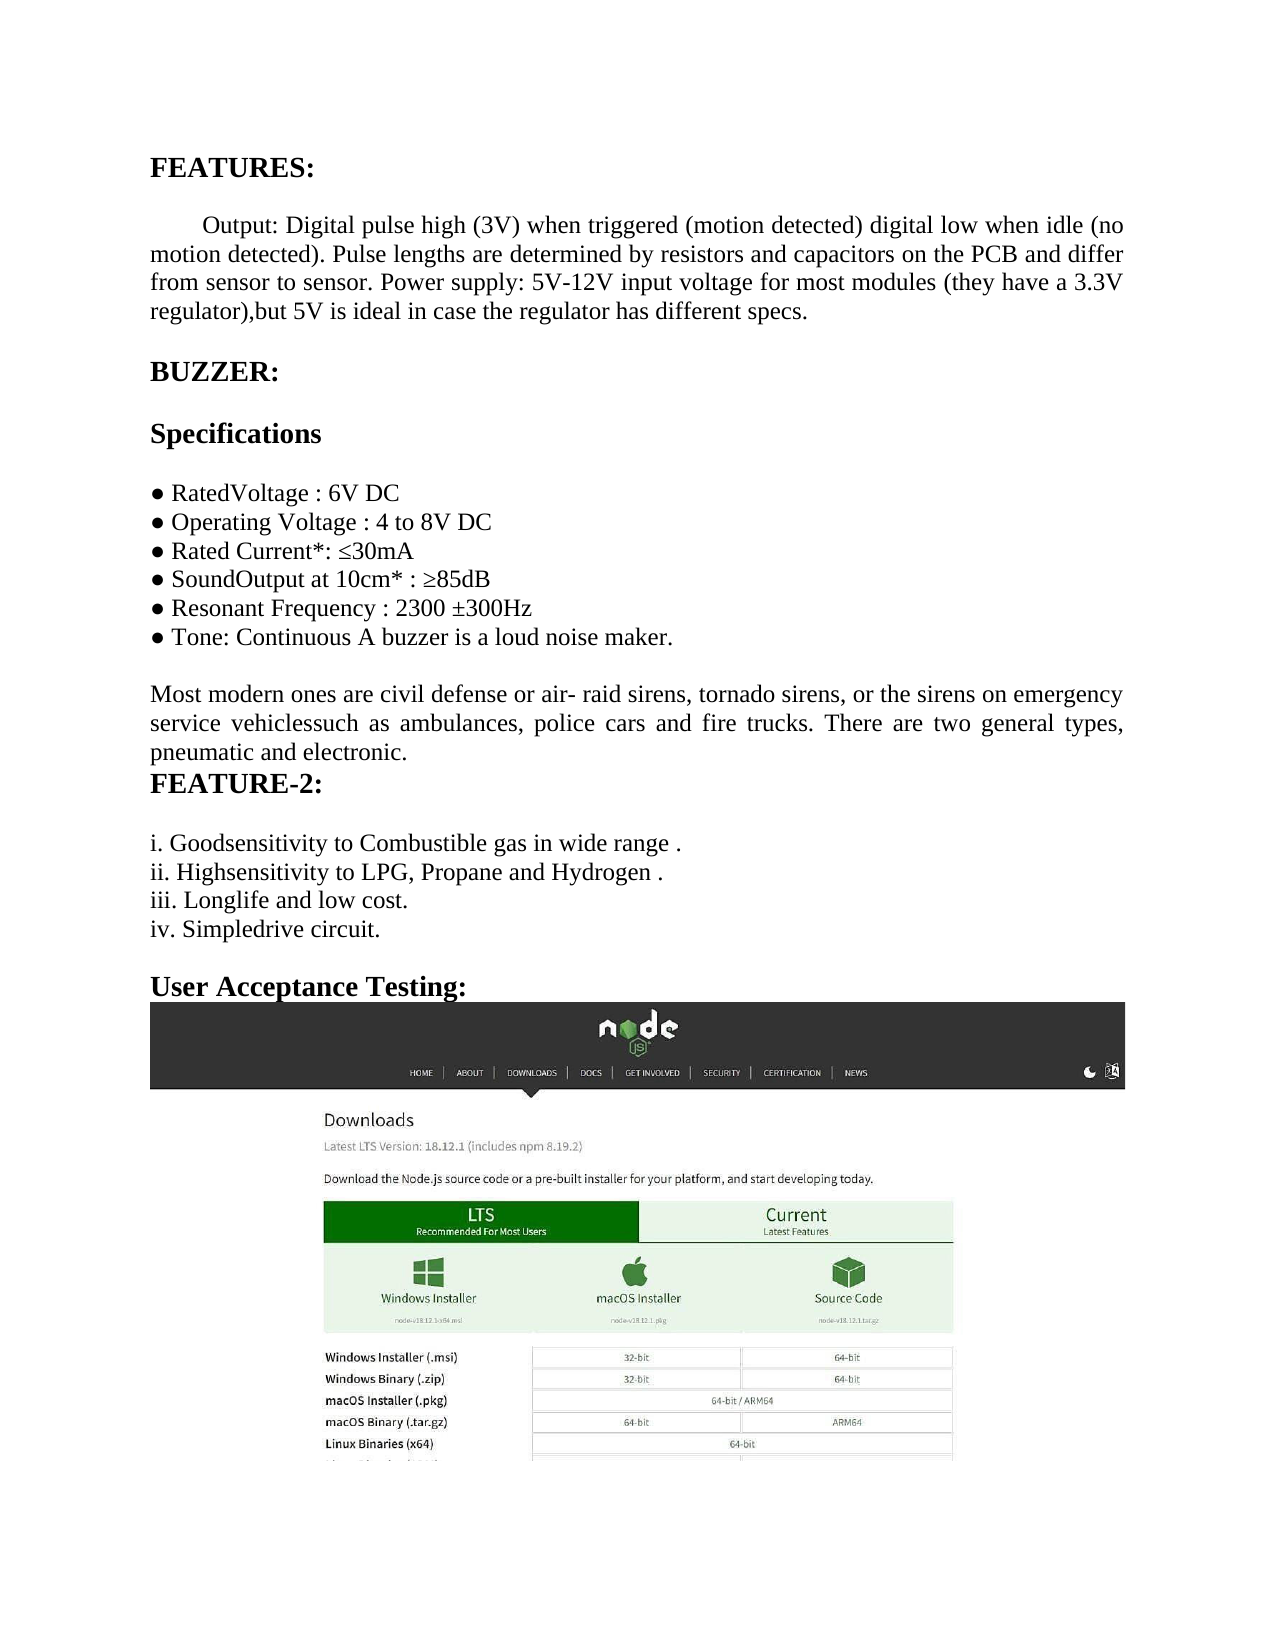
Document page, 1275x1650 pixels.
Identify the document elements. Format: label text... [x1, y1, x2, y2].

text iv. Simpledrive circuit. [150, 914, 1125, 943]
text ● SoundOutput at 10cm* : ≥85dB [150, 564, 1125, 593]
text User Acceptance Testing: [150, 969, 1125, 1002]
text Specifications [150, 416, 1125, 449]
text Most modern ones are civil defense or air- raid sirens, tornado sirens, or the sirens on emergency service vehiclessuch as ambulances, police cars and fire trucks. There are two general types, pneumatic and electronic. [150, 679, 1125, 766]
text ● RatedVoltage : 6V DC [150, 478, 1125, 507]
text BUZZER: [150, 354, 1125, 387]
text FEATURE-2: [150, 766, 1125, 799]
text iii. Longlife and low cost. [150, 886, 1125, 914]
text ● Rated Current*: ≤30mA [150, 536, 1125, 564]
text Output: Digital pulse high (3V) when triggered (motion detected) digital low when idle (no motion detected). Pulse lengths are determined by resistors and capacitors on the PCB and differ from sensor to sensor. Power supply: 5V-12V input voltage for most modules (they have a 3.3V regulator),but 5V is ideal in case the regulator has different specs. [150, 210, 1125, 325]
picture [150, 1002, 1125, 1461]
text ● Operating Voltage : 4 to 8V DC [150, 507, 1125, 536]
text i. Goodsensitivity to Combustible gas in wide range . [150, 828, 1125, 857]
text FEATURES: [150, 150, 1125, 183]
text ii. Highsensitivity to LPG, Propane and Hydrogen . [150, 857, 1125, 886]
text ● Resonant Frequency : 2300 ±300Hz [150, 593, 1125, 622]
text ● Tone: Continuous A buzzer is a loud noise maker. [150, 622, 1125, 651]
